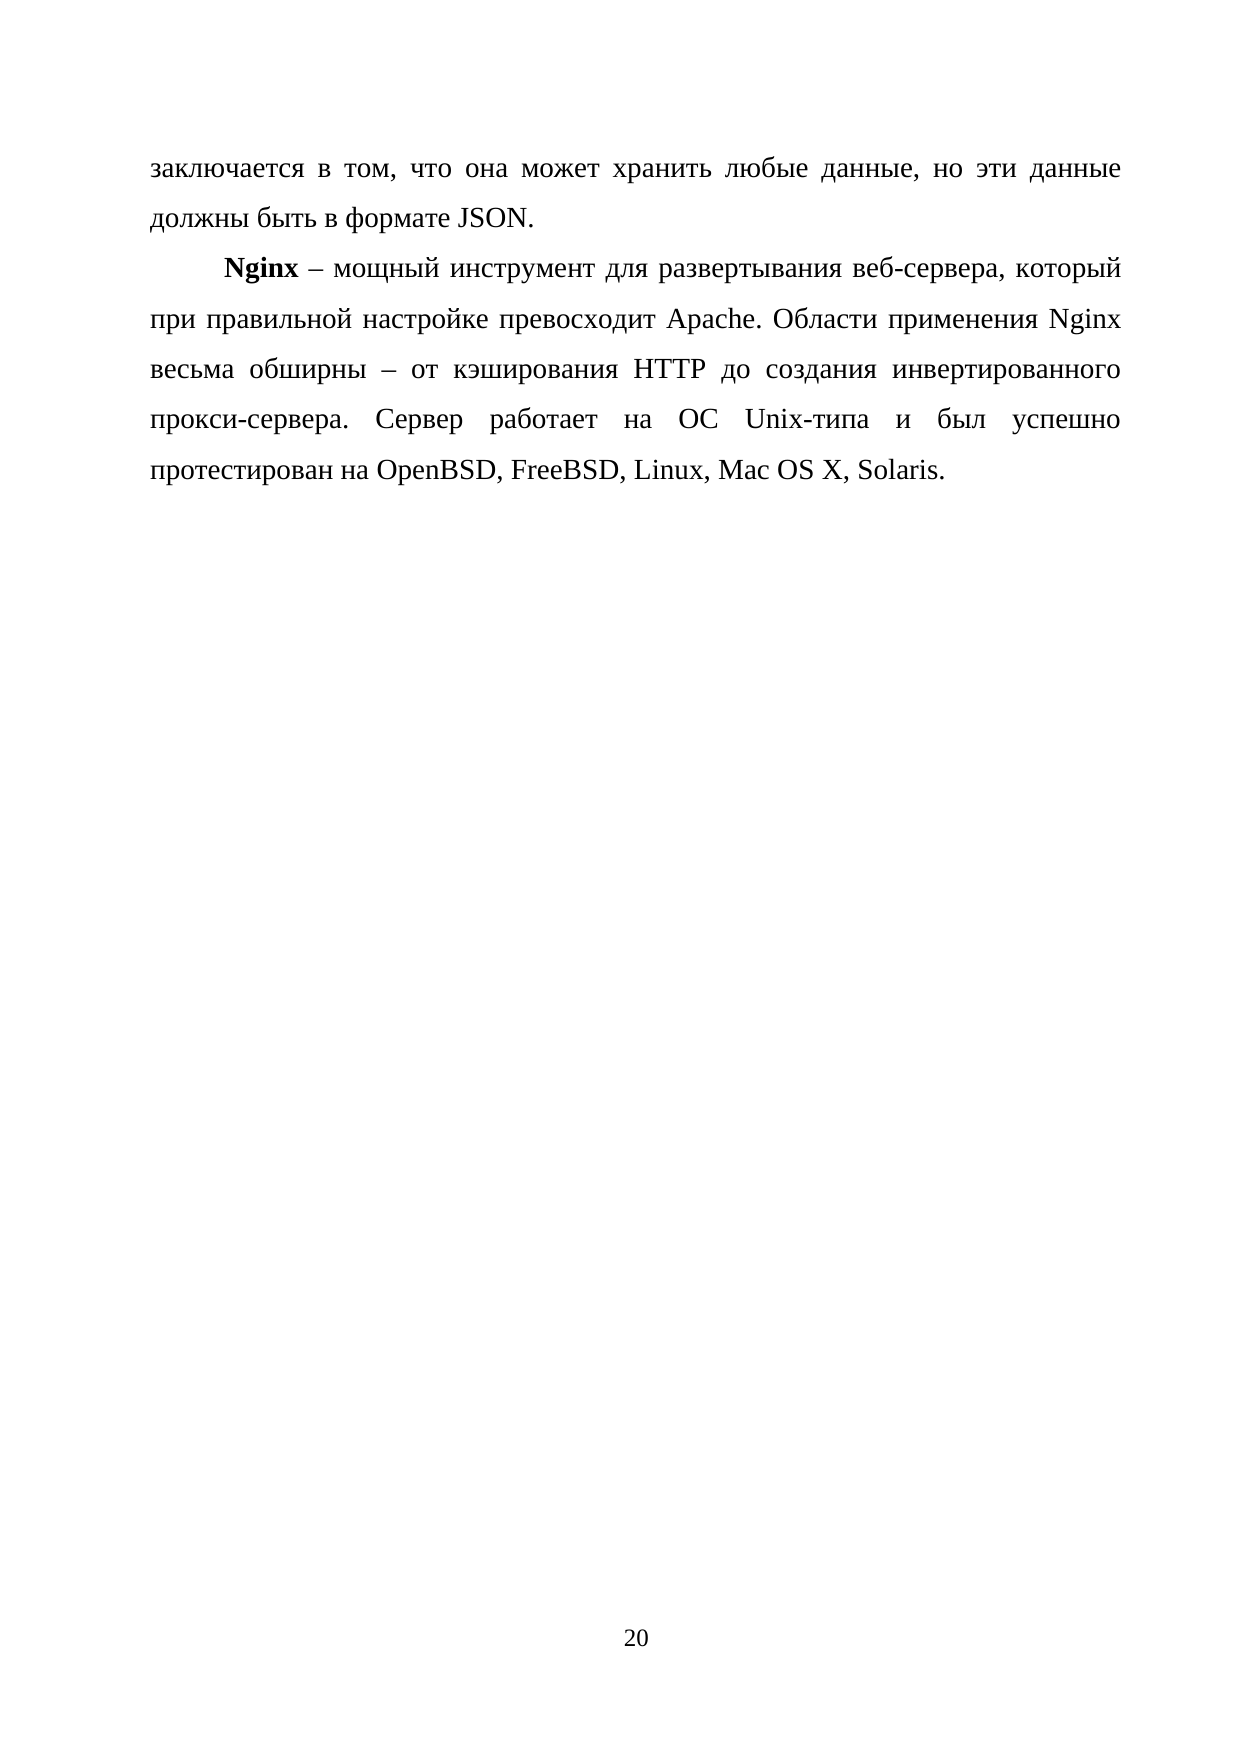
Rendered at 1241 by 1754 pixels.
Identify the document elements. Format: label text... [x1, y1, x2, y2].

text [150, 150, 1122, 234]
text Nginx – мощный инструмент для развертывания веб-сервера, который при правильной настройке превосходит Apache. Области применения Nginx весьма обширны – от кэширования HTTP до создания инвертированного прокси-сервера. Сервер работает на ОС Unix-типа и был успешно протестирован на OpenBSD, FreeBSD, Linux, Mac OS X, Solaris. [150, 251, 1122, 485]
